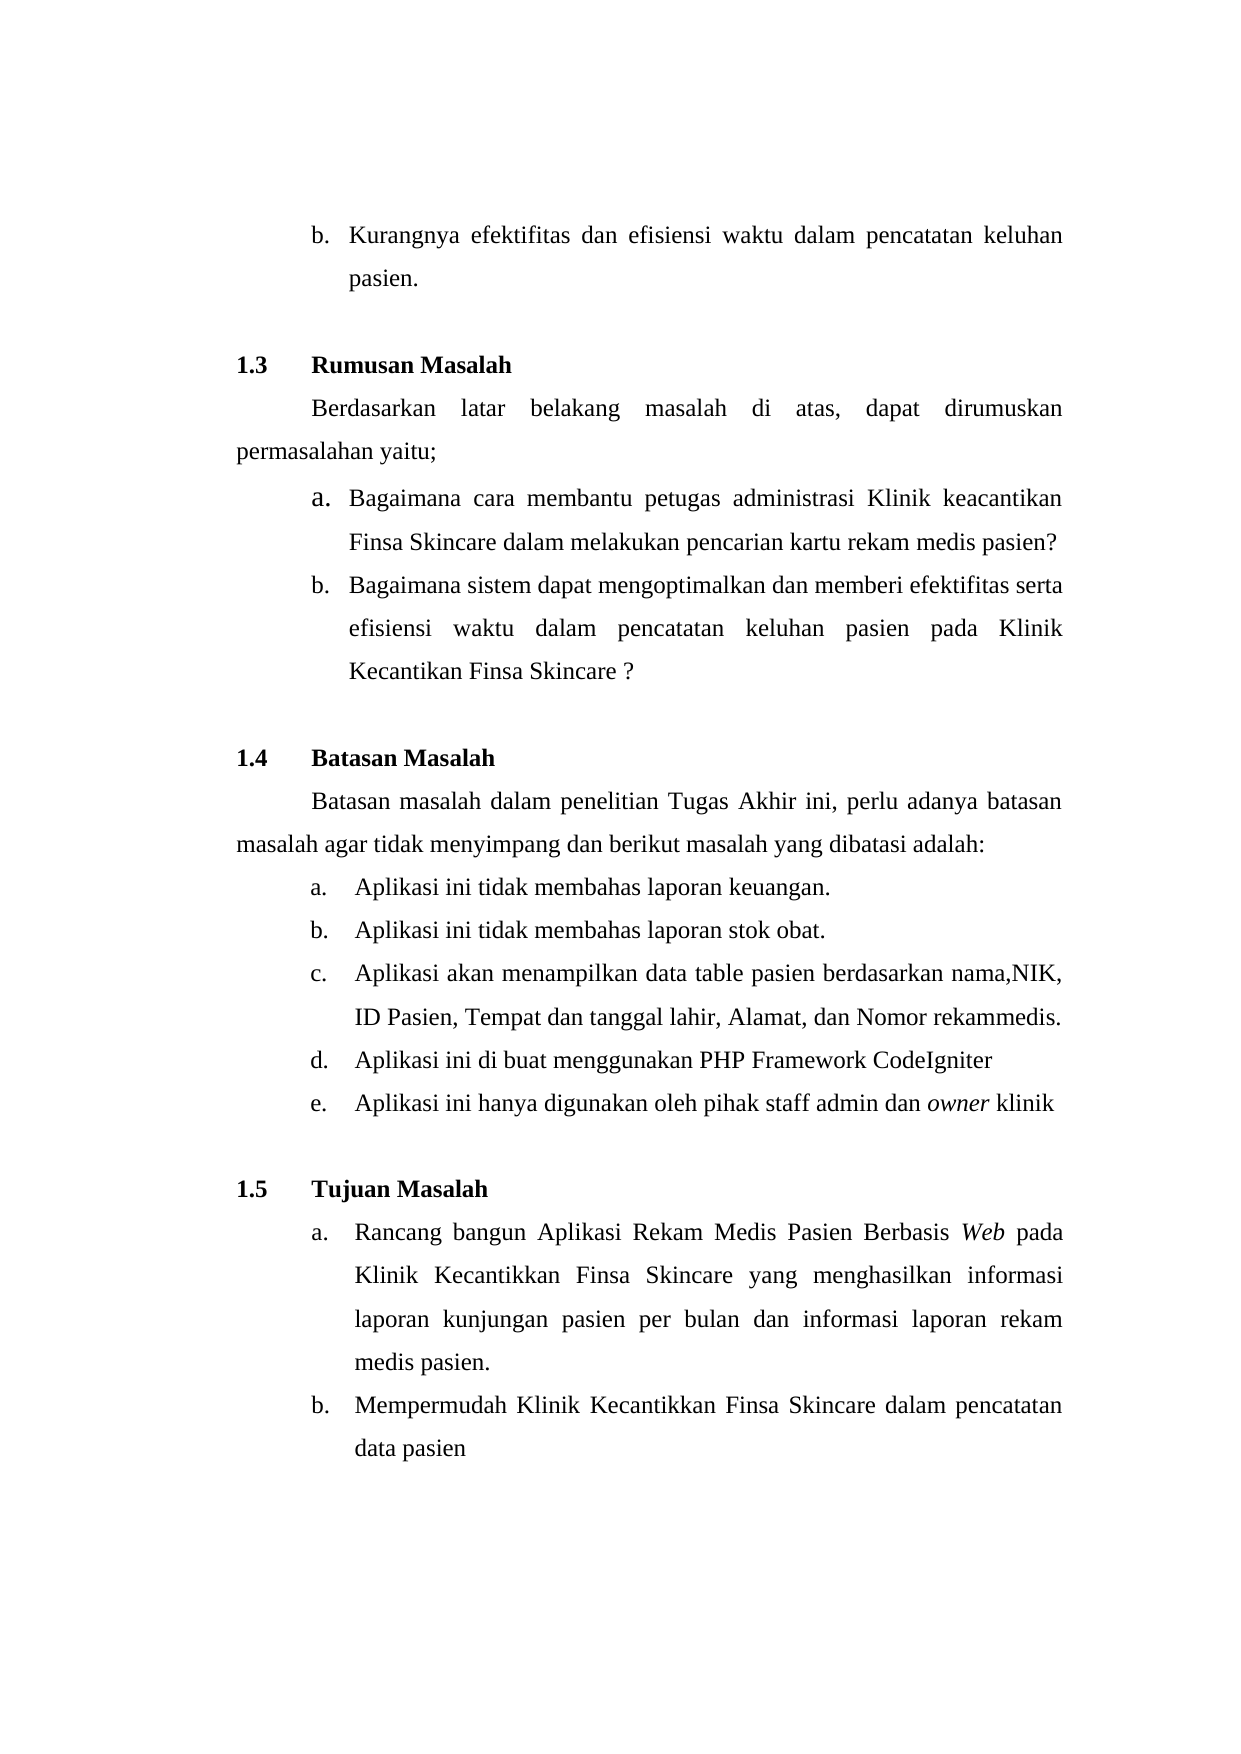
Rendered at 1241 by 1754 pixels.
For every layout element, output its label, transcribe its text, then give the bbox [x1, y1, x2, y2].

text Berdasarkan latar belakang masalah di atas, dapat dirumuskan permasalahan yaitu; [236, 393, 1063, 465]
list Aplikasi ini hanya digunakan oleh pihak staff admin dan owner klinik [310, 1088, 1063, 1117]
list Aplikasi ini tidak membahas laporan stok obat. [310, 915, 1063, 944]
subtitle Tujuan Masalah [236, 1174, 1063, 1203]
list Mempermudah Klinik Kecantikkan Finsa Skincare dalam pencatatan data pasien [311, 1390, 1063, 1462]
list Rancang bangun Aplikasi Rekam Medis Pasien Berbasis Web pada Klinik Kecantikkan Finsa Skincare yang menghasilkan informasi laporan kunjungan pasien per bulan dan informasi laporan rekam medis pasien. [311, 1217, 1063, 1376]
list Aplikasi ini tidak membahas laporan keuangan. [310, 872, 1063, 901]
subtitle Batasan Masalah [236, 743, 1063, 772]
text Batasan masalah dalam penelitian Tugas Akhir ini, perlu adanya batasan masalah agar tidak menyimpang dan berikut masalah yang dibatasi adalah: [236, 786, 1063, 858]
list Bagaimana sistem dapat mengoptimalkan dan memberi efektifitas serta efisiensi waktu dalam pencatatan keluhan pasien pada Klinik Kecantikan Finsa Skincare ? [311, 570, 1063, 685]
list Bagaimana cara membantu petugas administrasi Klinik keacantikan Finsa Skincare dalam melakukan pencarian kartu rekam medis pasien? [311, 479, 1063, 556]
list Aplikasi ini di buat menggunakan PHP Framework CodeIgniter [310, 1045, 1063, 1073]
subtitle Rumusan Masalah [236, 350, 1063, 378]
list Aplikasi akan menampilkan data table pasien berdasarkan nama,NIK, ID Pasien, Tempat dan tanggal lahir, Alamat, dan Nomor rekammedis. [310, 958, 1063, 1030]
list Kurangnya efektifitas dan efisiensi waktu dalam pencatatan keluhan pasien. [311, 220, 1063, 292]
